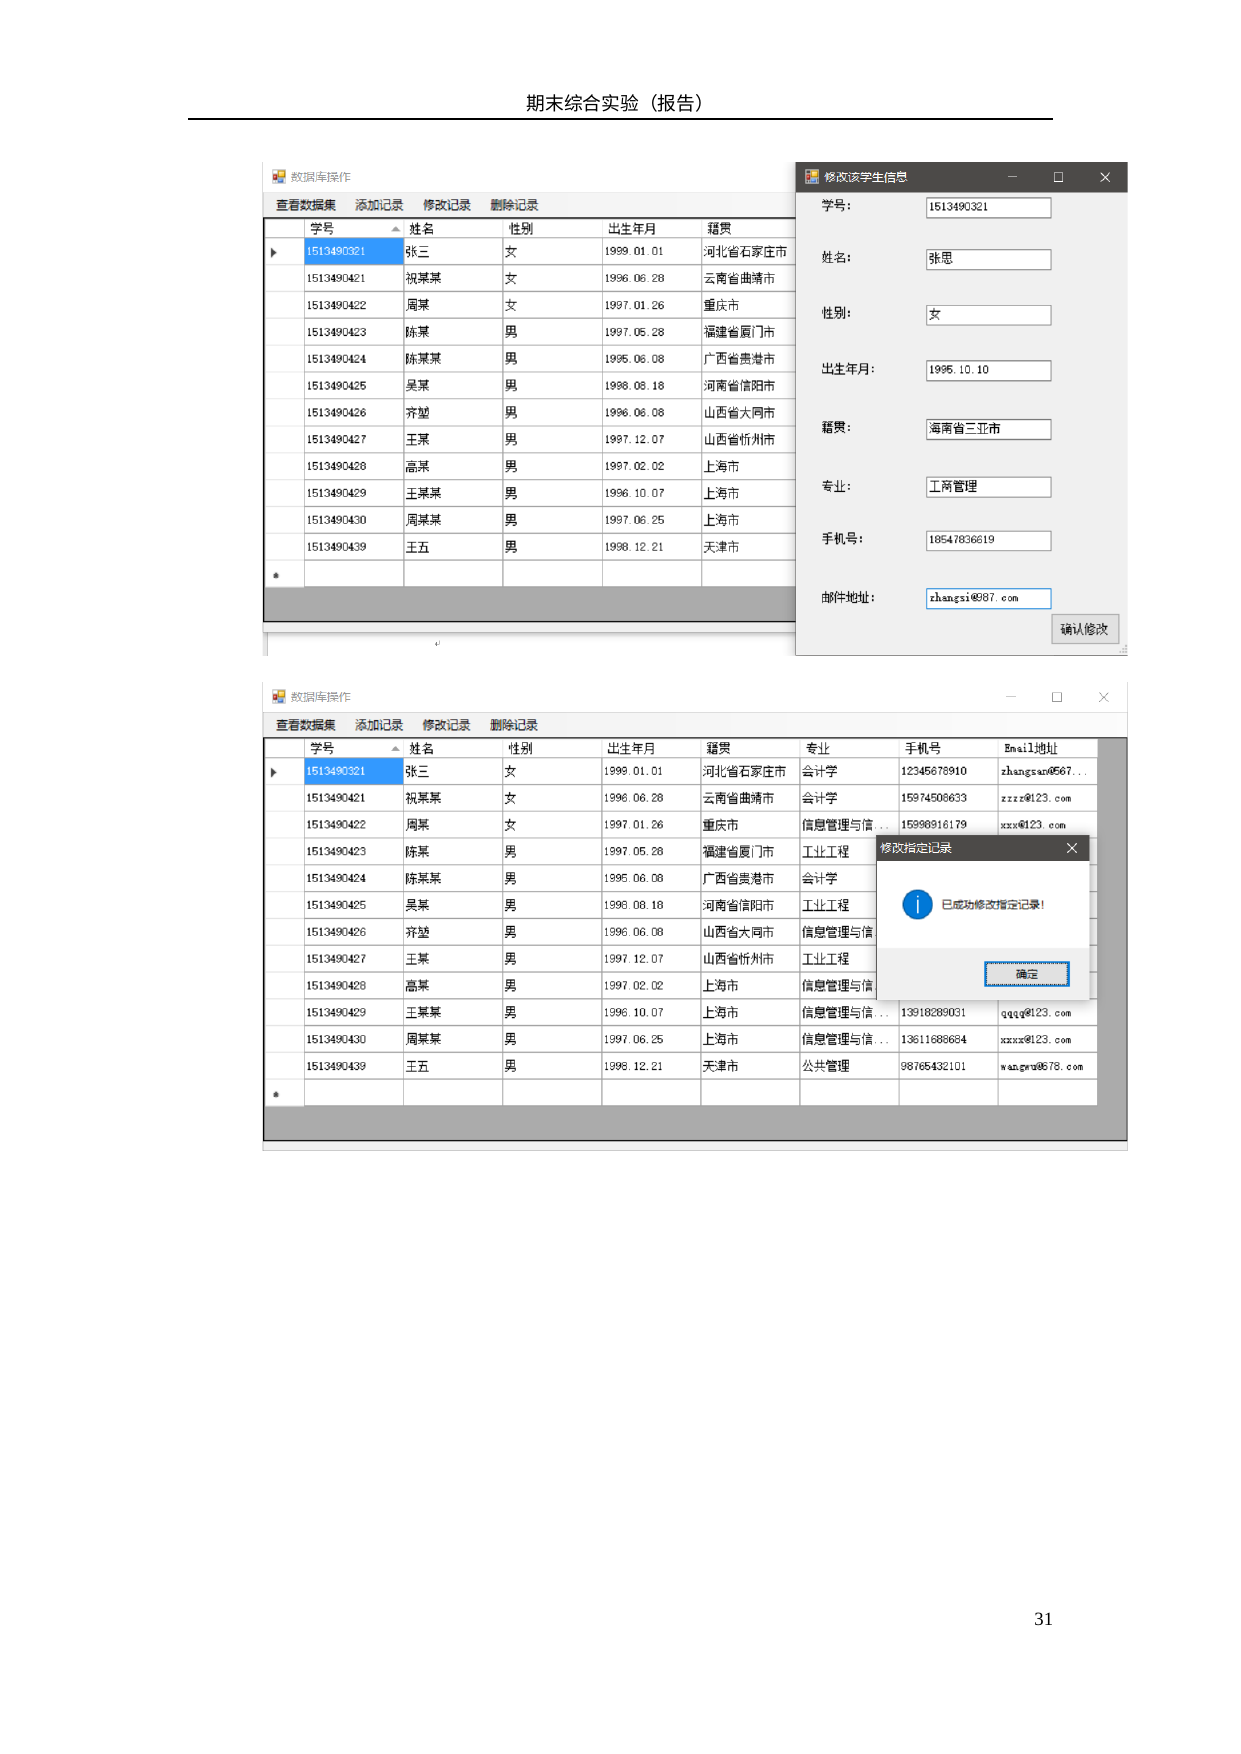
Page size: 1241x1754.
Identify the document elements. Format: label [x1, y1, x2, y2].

picture [262, 682, 1128, 1151]
picture [262, 162, 1128, 656]
